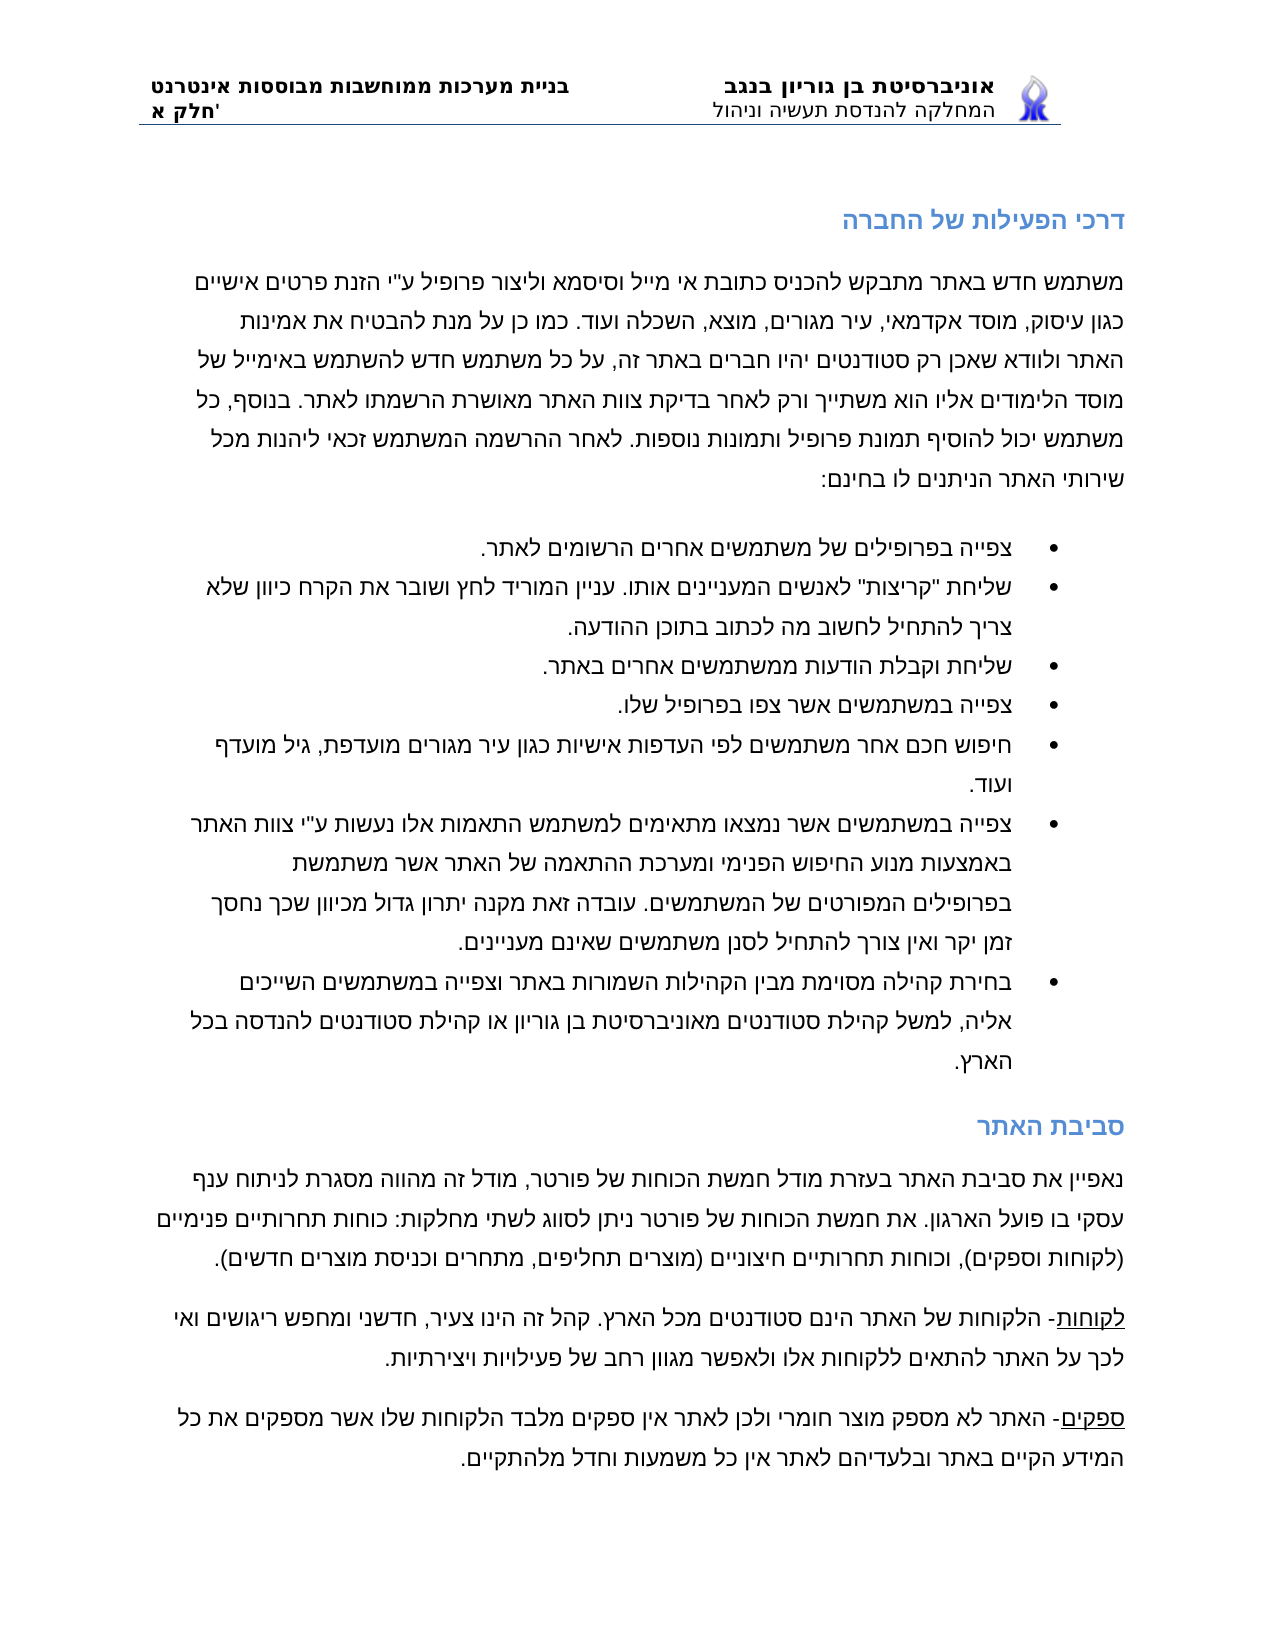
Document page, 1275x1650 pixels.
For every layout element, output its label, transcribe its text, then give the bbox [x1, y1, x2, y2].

text נאפיין את סביבת האתר בעזרת מודל חמשת הכוחות של פורטר, מודל זה מהווה מסגרת לניתוח ענף עסקי בו פועל הארגון. את חמשת הכוחות של פורטר ניתן לסווג לשתי מחלקות: כוחות תחרותיים פנימיים (לקוחות וספקים), וכוחות תחרותיים חיצוניים (מוצרים תחליפים, מתחרים וכניסת מוצרים חדשים). [150, 1166, 1125, 1271]
list צפייה במשתמשים אשר נמצאו מתאימים למשתמש התאמות אלו נעשות ע"י צוות האתר באמצעות מנוע החיפוש הפנימי ומערכת ההתאמה של האתר אשר משתמשת בפרופילים המפורטים של המשתמשים. עובדה זאת מקנה יתרון גדול מכיוון שכך נחסך זמן יקר ואין צורך להתחיל לסנן משתמשים שאינם מעניינים. [187, 811, 1050, 956]
list צפייה בפרופילים של משתמשים אחרים הרשומים לאתר. [187, 534, 1050, 561]
list צפייה במשתמשים אשר צפו בפרופיל שלו. [187, 692, 1050, 719]
text לקוחות- הלקוחות של האתר הינם סטודנטים מכל הארץ. קהל זה הינו צעיר, חדשני ומחפש ריגושים ואי לכך על האתר להתאים ללקוחות אלו ולאפשר מגוון רחב של פעילויות ויצירתיות. [150, 1305, 1125, 1371]
text סביבת האתר [150, 1112, 1125, 1141]
text משתמש חדש באתר מתבקש להכניס כתובת אי מייל וסיסמא וליצור פרופיל ע"י הזנת פרטים אישיים כגון עיסוק, מוסד אקדמאי, עיר מגורים, מוצא, השכלה ועוד. כמו כן על מנת להבטיח את אמינות האתר ולוודא שאכן רק סטודנטים יהיו חברים באתר זה, על כל משתמש חדש להשתמש באימייל של מוסד הלימודים אליו הוא משתייך ורק לאחר בדיקת צוות האתר מאושרת הרשמתו לאתר. בנוסף, כל משתמש יכול להוסיף תמונת פרופיל ותמונות נוספות. לאחר ההרשמה המשתמש זכאי ליהנות מכל שירותי האתר הניתנים לו בחינם: [187, 268, 1125, 492]
list בחירת קהילה מסוימת מבין הקהילות השמורות באתר וצפייה במשתמשים השייכים אליה, למשל קהילת סטודנטים מאוניברסיטת בן גוריון או קהילת סטודנטים להנדסה בכל הארץ. [187, 969, 1050, 1074]
picture [1017, 75, 1051, 122]
list חיפוש חכם אחר משתמשים לפי העדפות אישיות כגון עיר מגורים מועדפת, גיל מועדף ועוד. [187, 732, 1050, 798]
text ספקים- האתר לא מספק מוצר חומרי ולכן לאתר אין ספקים מלבד הלקוחות שלו אשר מספקים את כל המידע הקיים באתר ובלעדיהם לאתר אין כל משמעות וחדל מלהתקיים. [150, 1405, 1125, 1471]
list שליחת וקבלת הודעות ממשתמשים אחרים באתר. [187, 653, 1050, 679]
list שליחת "קריצות" לאנשים המעניינים אותו. עניין המוריד לחץ ושובר את הקרח כיוון שלא צריך להתחיל לחשוב מה לכתוב בתוכן ההודעה. [187, 574, 1050, 640]
text דרכי הפעילות של החברה [150, 206, 1125, 235]
